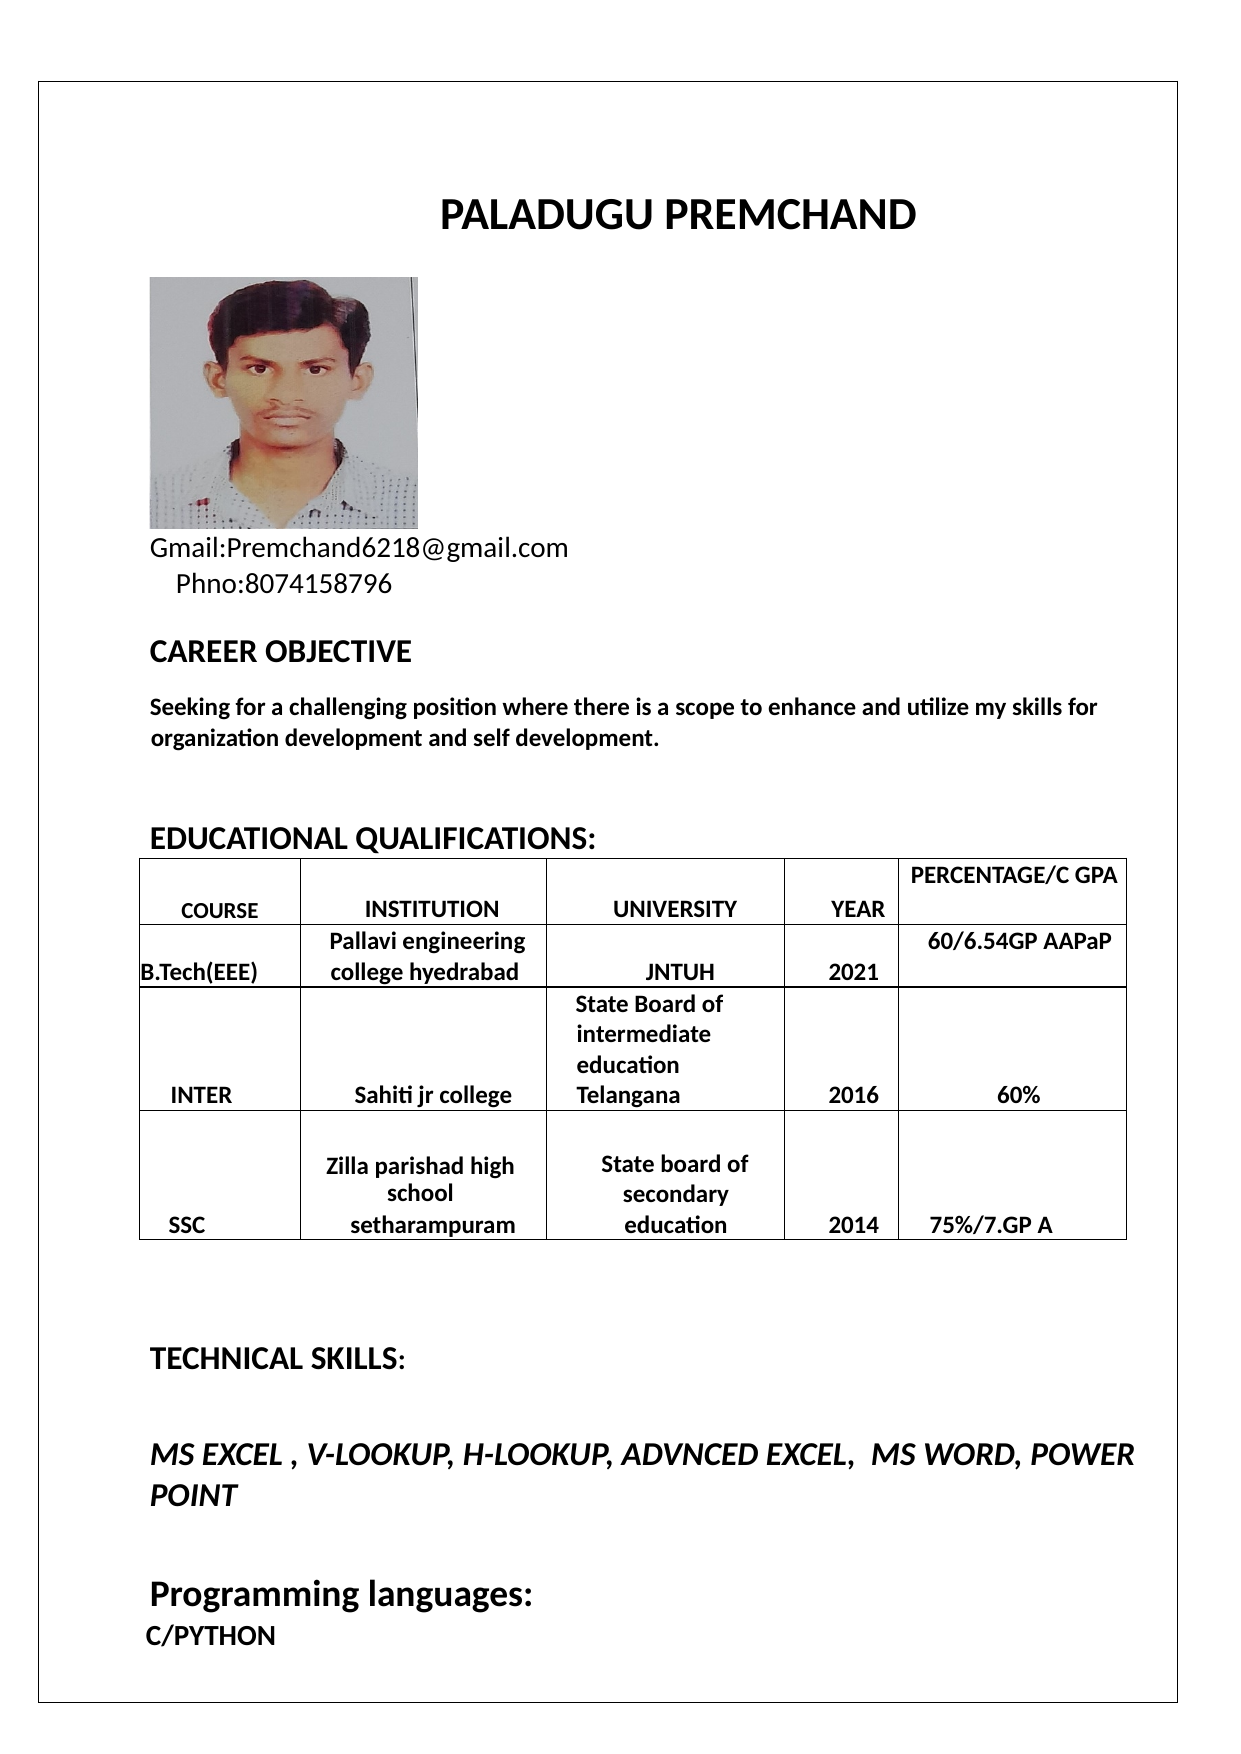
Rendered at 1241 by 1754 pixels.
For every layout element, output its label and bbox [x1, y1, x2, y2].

picture [149, 277, 418, 529]
table_header [39, 82, 1177, 1702]
